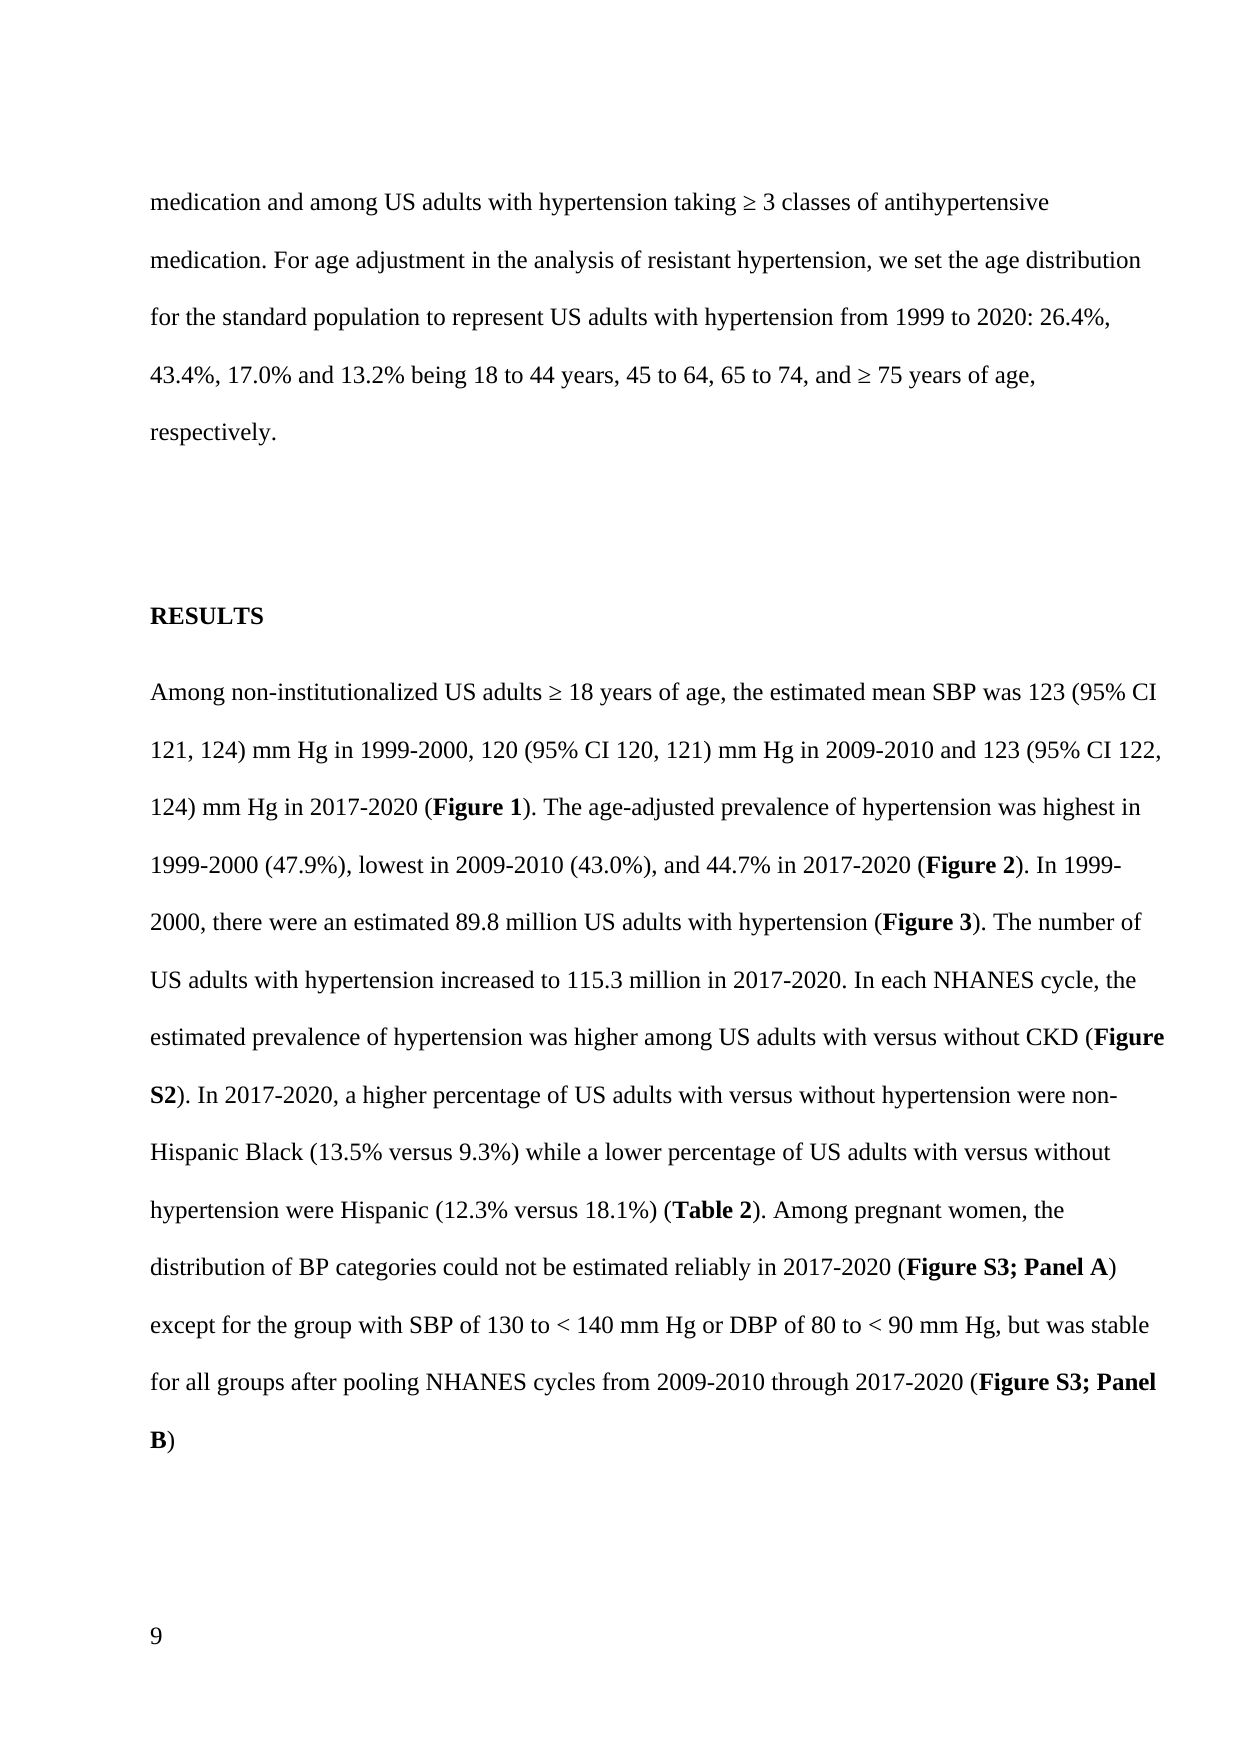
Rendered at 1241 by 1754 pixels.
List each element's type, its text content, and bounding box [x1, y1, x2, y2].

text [150, 187, 1165, 446]
text Among non-institutionalized US adults ≥ 18 years of age, the estimated mean SBP was 123 (95% CI 121, 124) mm Hg in 1999-2000, 120 (95% CI 120, 121) mm Hg in 2009-2010 and 123 (95% CI 122, 124) mm Hg in 2017-2020 (Figure 1). The age-adjusted prevalence of hypertension was highest in 1999-2000 (47.9%), lowest in 2009-2010 (43.0%), and 44.7% in 2017-2020 (Figure 2). In 1999-2000, there were an estimated 89.8 million US adults with hypertension (Figure 3). The number of US adults with hypertension increased to 115.3 million in 2017-2020. In each NHANES cycle, the estimated prevalence of hypertension was higher among US adults with versus without CKD (Figure S2). In 2017-2020, a higher percentage of US adults with versus without hypertension were non-Hispanic Black (13.5% versus 9.3%) while a lower percentage of US adults with versus without hypertension were Hispanic (12.3% versus 18.1%) (Table 2). Among pregnant women, the distribution of BP categories could not be estimated reliably in 2017-2020 (Figure S3; Panel A) except for the group with SBP of 130 to < 140 mm Hg or DBP of 80 to < 90 mm Hg, but was stable for all groups after pooling NHANES cycles from 2009-2010 through 2017-2020 (Figure S3; Panel B) [150, 677, 1165, 1454]
subtitle RESULTS [150, 601, 1165, 630]
